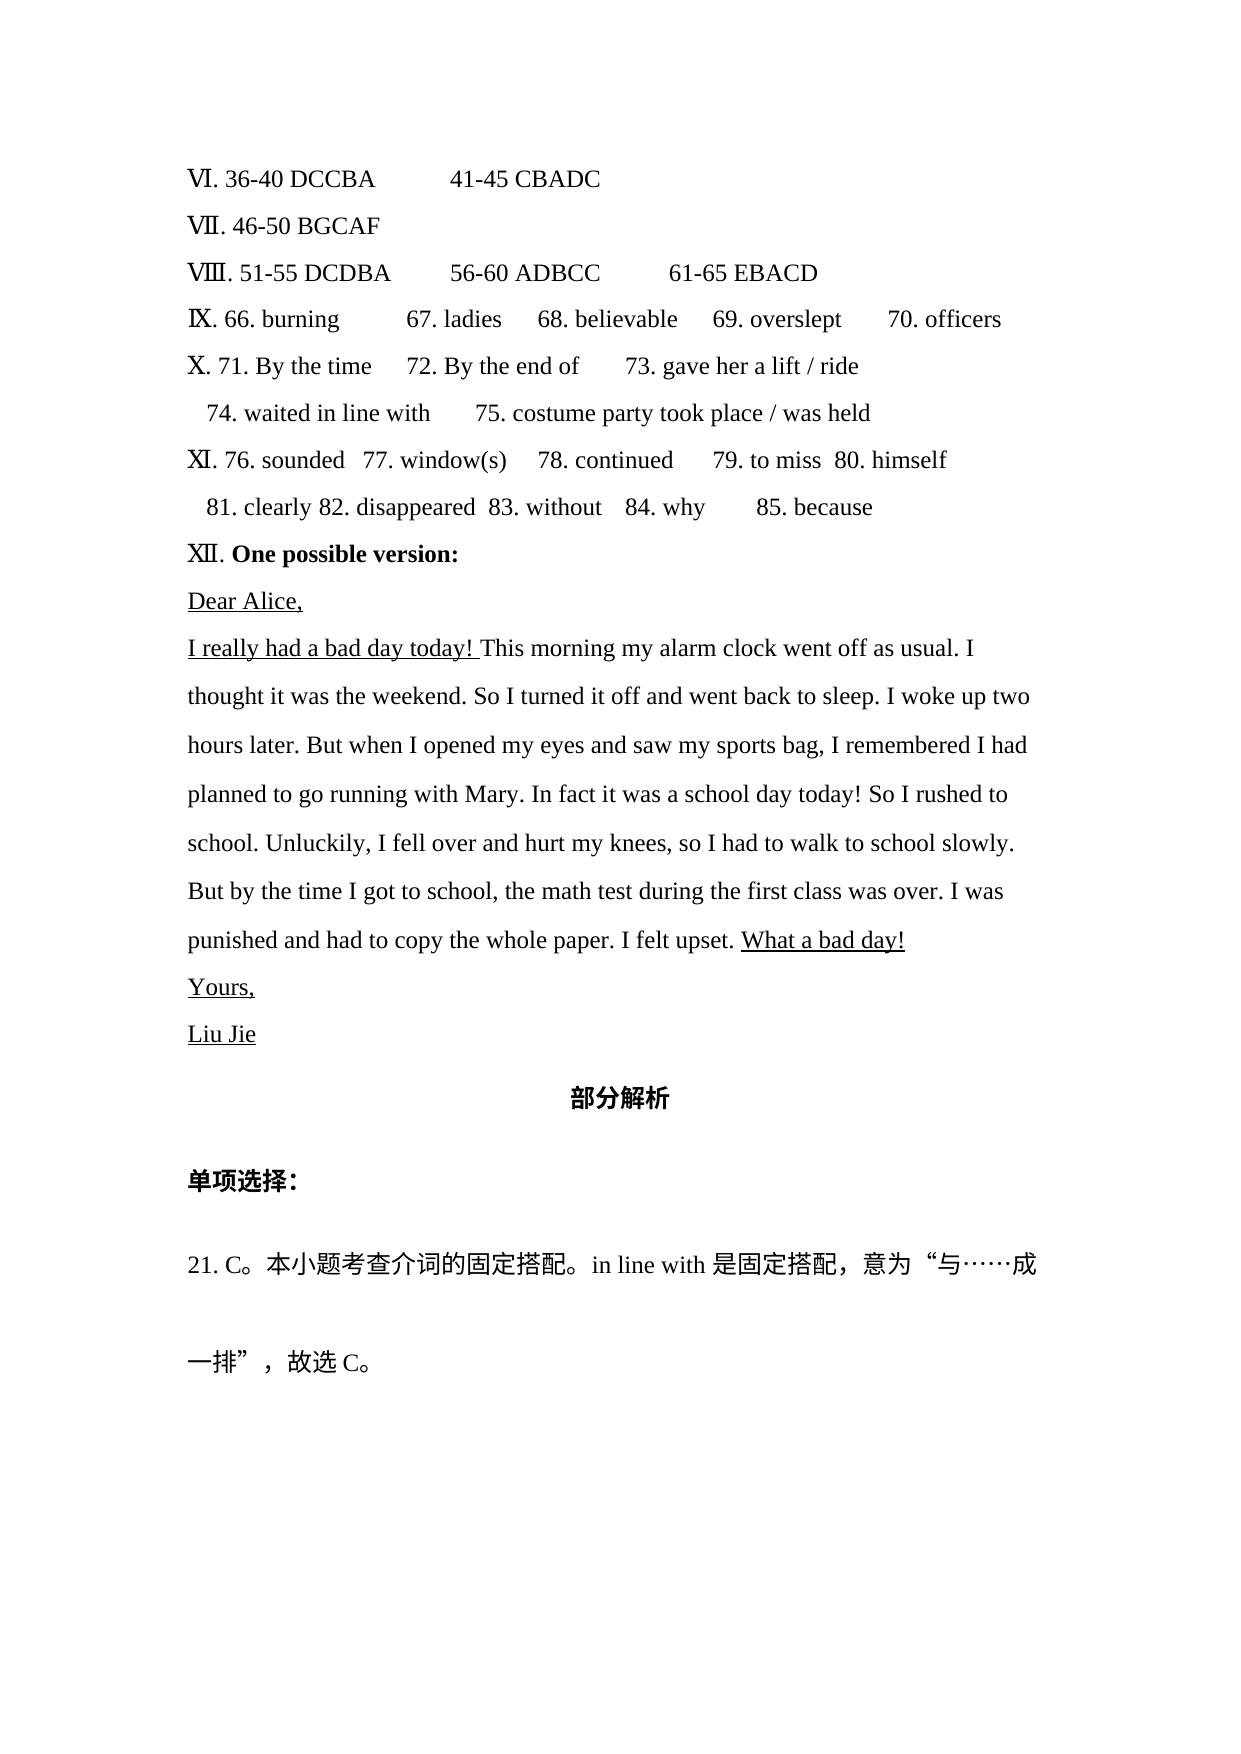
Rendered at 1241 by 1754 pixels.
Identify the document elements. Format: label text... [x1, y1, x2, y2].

text 单项选择： [187, 1147, 1053, 1212]
text Yours, [187, 970, 1053, 1003]
text I really had a bad day today! This morning my alarm clock went off as usual. I thought it was the weekend. So I turned it off and went back to sleep. I woke up two hours later. But when I opened my eyes and saw my sports bag, I remembered I had planned to go running with Mary. In fact it was a school day today! So I rushed to school. Unluckily, I fell over and hurt my knees, so I had to walk to school slowly. But by the time I got to school, the math test during the first class was over. I was punished and had to copy the whole paper. I felt upset. What a bad day! [187, 631, 1053, 956]
text 81. clearly 82. disappeared 83. without 84. why 85. because [187, 490, 1053, 523]
text Ⅺ. 76. sounded 77. window(s) 78. continued 79. to miss 80. himself [187, 443, 1053, 476]
text 21. C。本小题考查介词的固定搭配。in line with 是固定搭配，意为“与……成一排”，故选C。 [187, 1230, 1053, 1393]
text Dear Alice, [187, 584, 1053, 616]
text Ⅵ. 36-40 DCCBA 41-45 CBADC [187, 162, 1053, 194]
text Liu Jie [187, 1017, 1053, 1049]
text Ⅸ. 66. burning 67. ladies 68. believable 69. overslept 70. officers [187, 303, 1053, 335]
text 部分解析 [187, 1064, 1053, 1129]
text 74. waited in line with 75. costume party took place / was held [187, 396, 1053, 429]
text Ⅹ. 71. By the time 72. By the end of 73. gave her a lift / ride [187, 349, 1053, 382]
text Ⅻ. One possible version: [187, 537, 1053, 569]
text Ⅶ. 46-50 BGCAF [187, 209, 1053, 241]
text Ⅷ. 51-55 DCDBA 56-60 ADBCC 61-65 EBACD [187, 256, 1053, 288]
